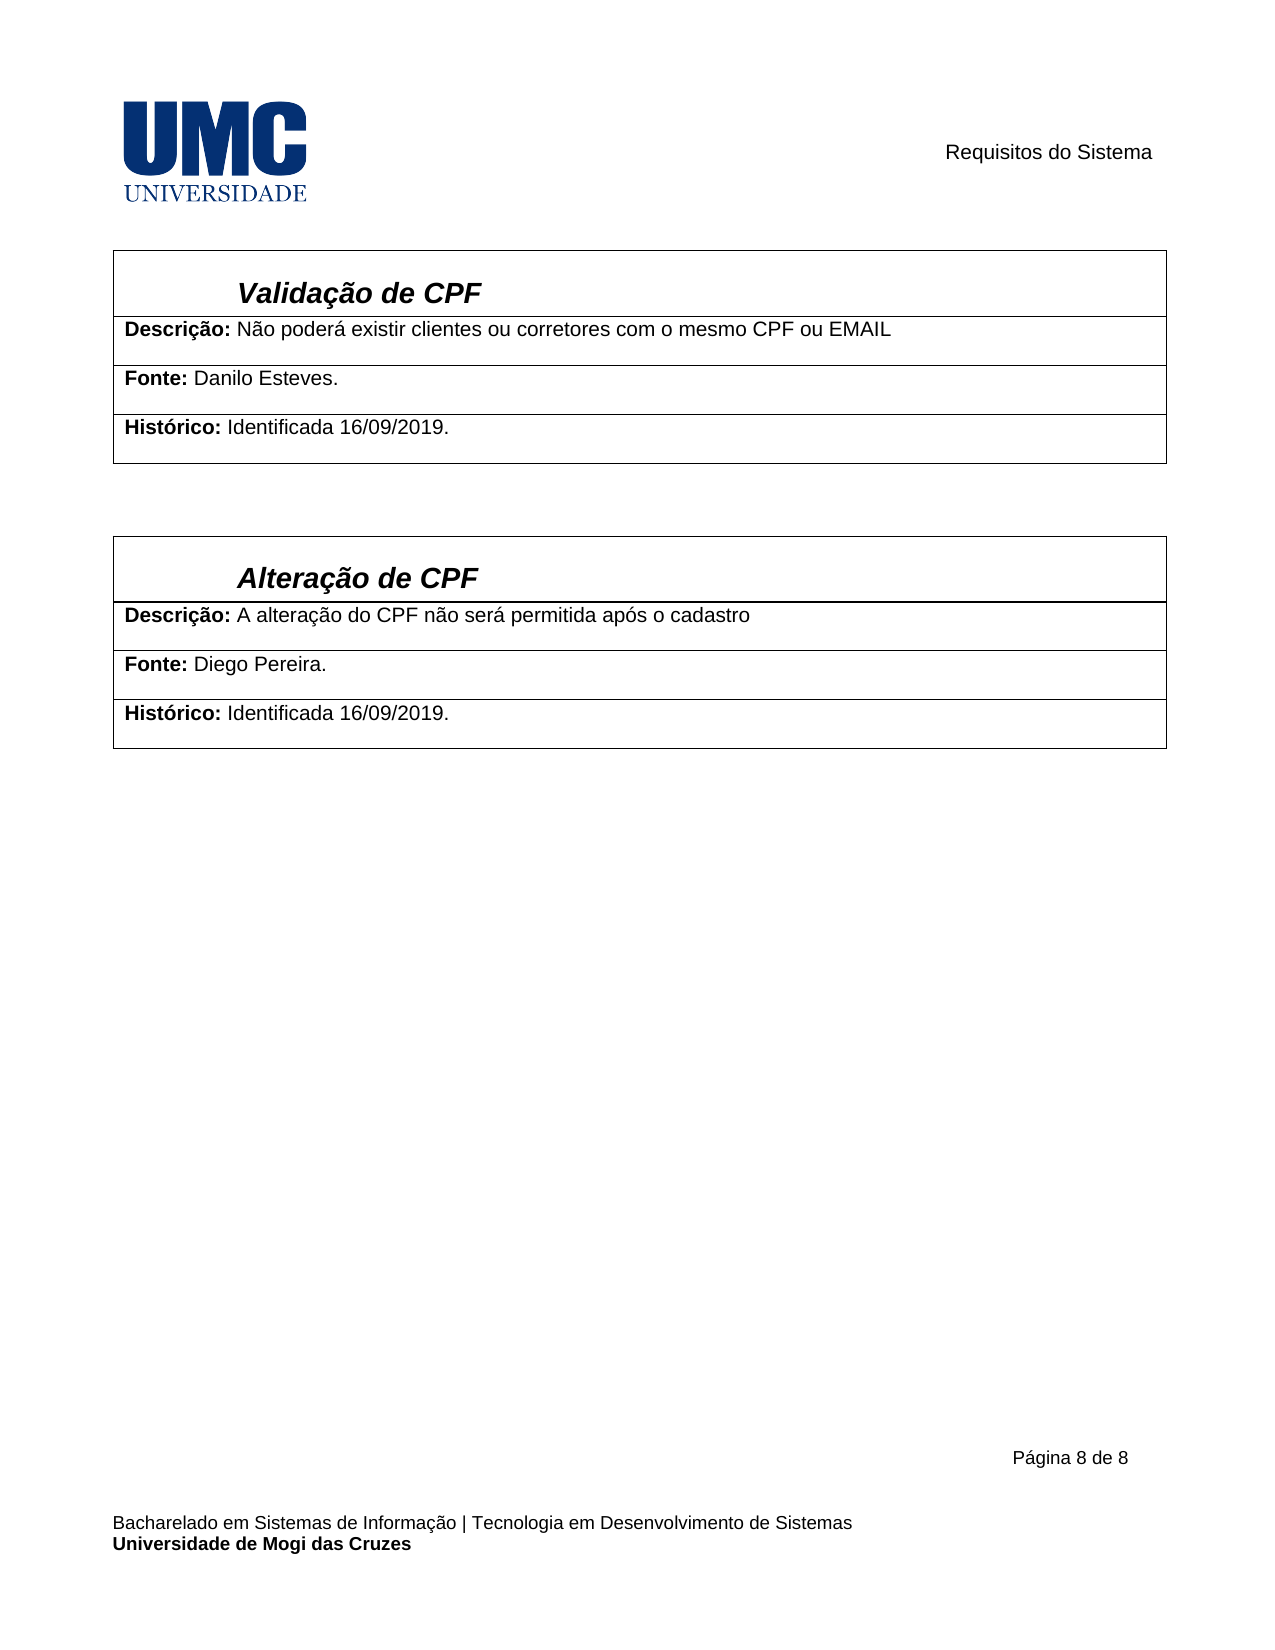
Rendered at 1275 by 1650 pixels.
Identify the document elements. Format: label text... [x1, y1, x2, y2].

picture [123, 101, 307, 202]
table_cell Histórico: Identificada 16/09/2019. [114, 700, 1166, 748]
table_cell Descrição: Não poderá existir clientes ou corretores com o mesmo CPF ou EMAIL [114, 317, 1166, 365]
table_cell Histórico: Identificada 16/09/2019. [114, 415, 1166, 463]
table_header Alteração de CPF [114, 537, 1166, 601]
table_cell Fonte: Danilo Esteves. [114, 366, 1166, 414]
table_cell Descrição: A alteração do CPF não será permitida após o cadastro [114, 603, 1166, 650]
table_header Validação de CPF [114, 251, 1166, 316]
table_cell Fonte: Diego Pereira. [114, 651, 1166, 699]
